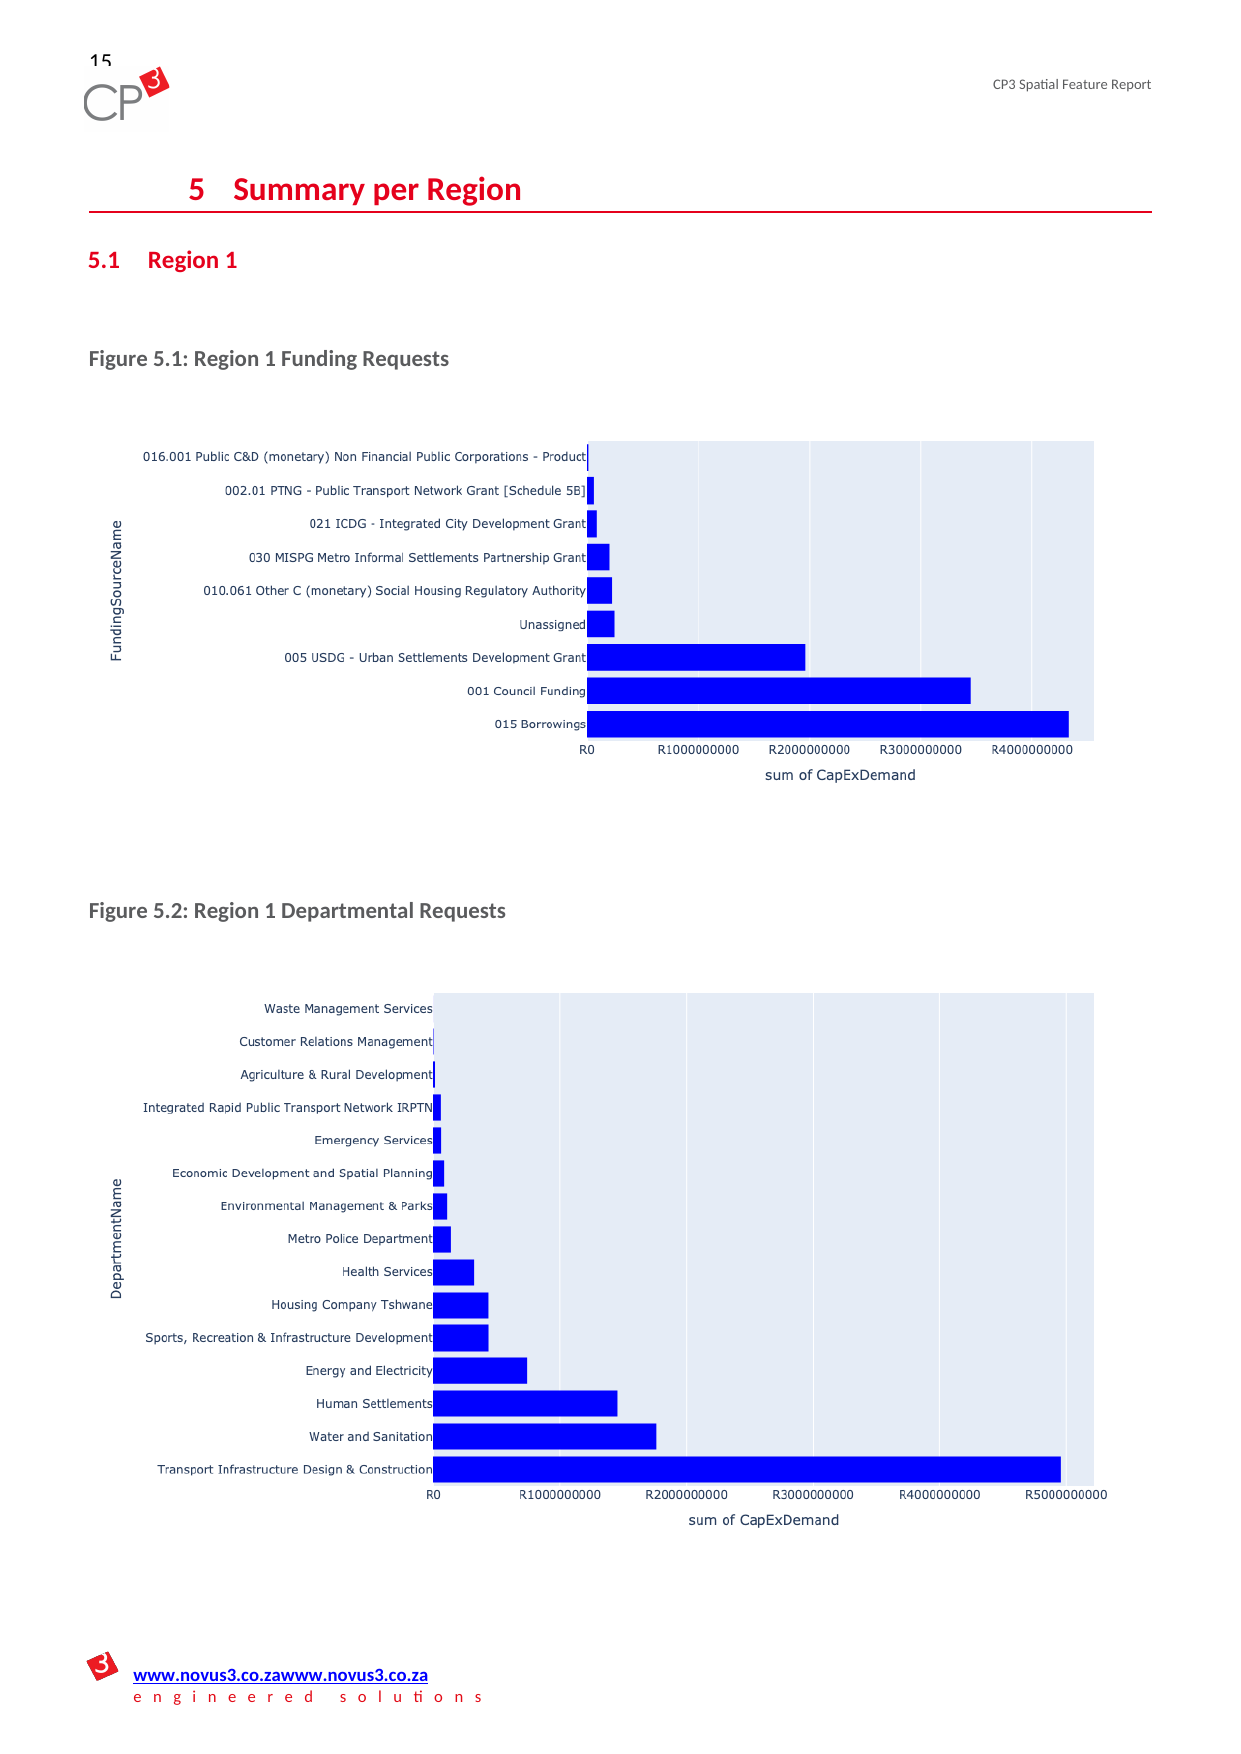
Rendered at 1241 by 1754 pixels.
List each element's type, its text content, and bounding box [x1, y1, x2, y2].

picture [83, 66, 170, 132]
picture [107, 383, 1171, 818]
picture [107, 934, 1171, 1563]
text Figure 5.2: Region 1 Departmental Requests [89, 896, 1152, 924]
subtitle Region 1 [88, 244, 1152, 274]
picture [86, 1651, 119, 1681]
subtitle Summary per Region [89, 168, 1152, 211]
text Figure 5.1: Region 1 Funding Requests [89, 344, 1152, 373]
